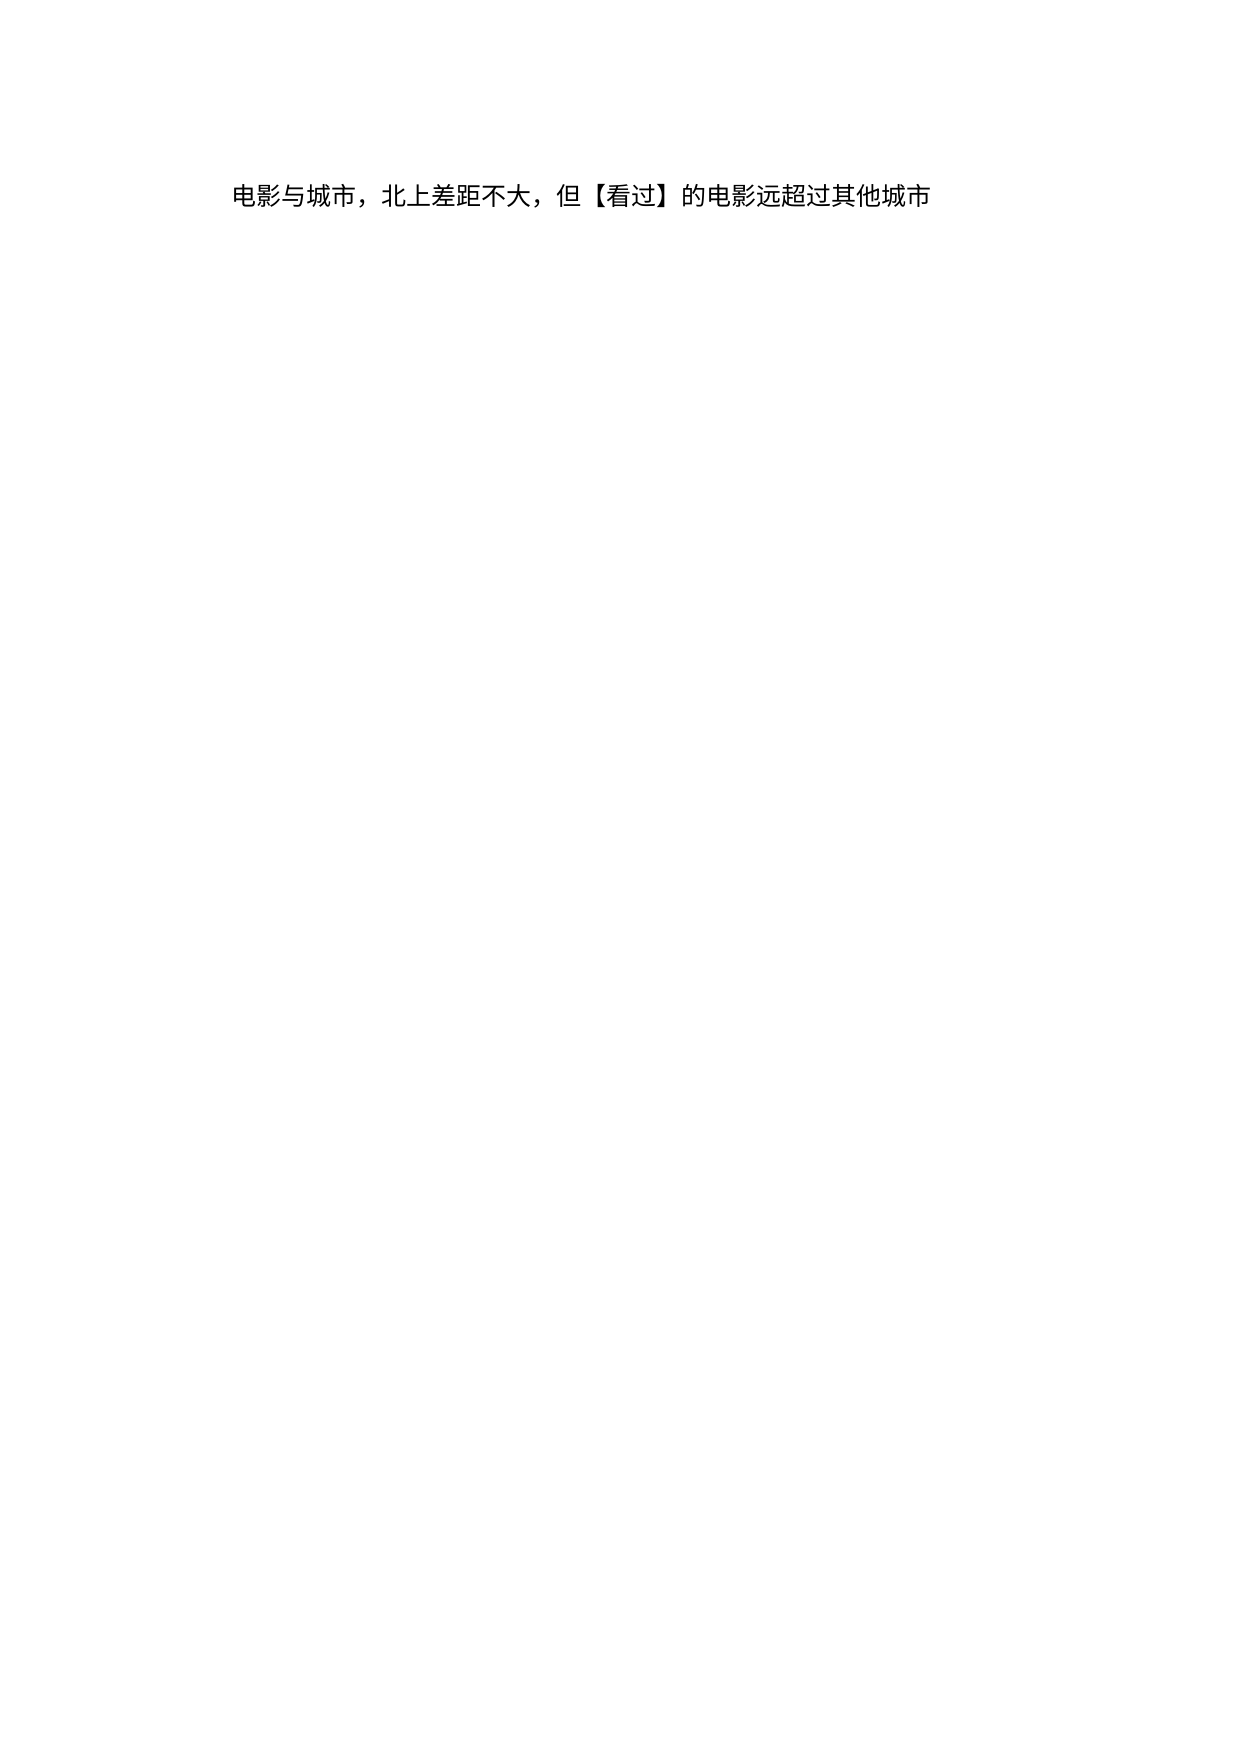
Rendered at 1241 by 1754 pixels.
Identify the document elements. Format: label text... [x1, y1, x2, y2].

list 电影与城市，北上差距不大，但【看过】的电影远超过其他城市 [231, 162, 1053, 227]
